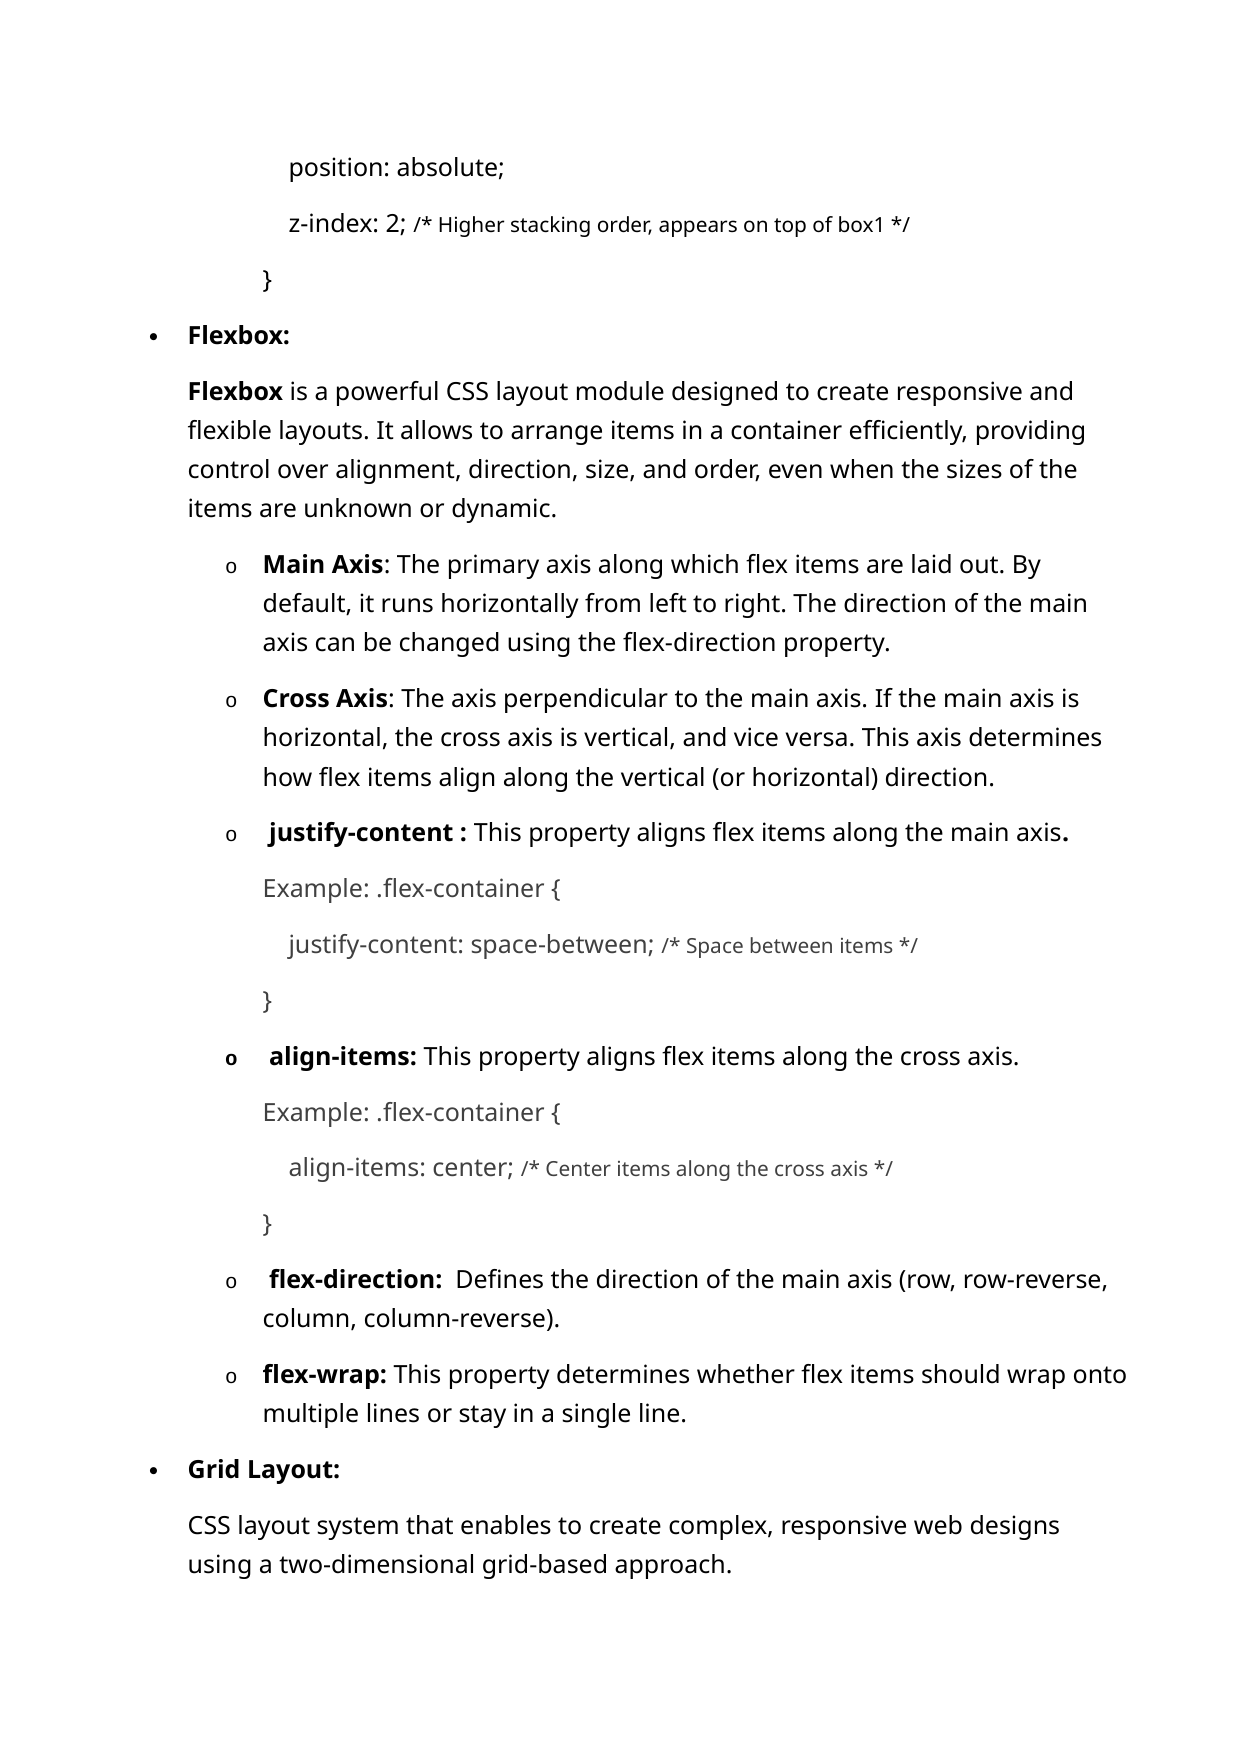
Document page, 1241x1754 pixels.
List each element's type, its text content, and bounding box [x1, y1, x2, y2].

text z-index: 2; /* Higher stacking order, appears on top of box1 */ [262, 206, 1128, 240]
text justify-content: space-between; /* Space between items */ [262, 927, 1128, 961]
text } [262, 1206, 1128, 1240]
text Example: .flex-container { [262, 1094, 1128, 1128]
text Flexbox is a powerful CSS layout module designed to create responsive and flexible layouts. It allows to arrange items in a container efficiently, providing control over alignment, direction, size, and order, even when the sizes of the items are unknown or dynamic. [187, 373, 1128, 525]
list Cross Axis: The axis perpendicular to the main axis. If the main axis is horizontal, the cross axis is vertical, and vice versa. This axis determines how flex items align along the vertical (or horizontal) direction. [225, 681, 1128, 793]
text position: absolute; [262, 150, 1128, 184]
list Flexbox: [150, 317, 1128, 352]
list justify-content : This property aligns flex items along the main axis. [225, 815, 1128, 849]
text } [262, 982, 1128, 1017]
list flex-wrap: This property determines whether flex items should wrap onto multiple lines or stay in a single line. [225, 1357, 1128, 1430]
list align-items: This property aligns flex items along the cross axis. [225, 1038, 1128, 1072]
text align-items: center; /* Center items along the cross axis */ [262, 1150, 1128, 1184]
list Grid Layout: [150, 1452, 1128, 1486]
text Example: .flex-container { [262, 871, 1128, 905]
list Main Axis: The primary axis along which flex items are laid out. By default, it runs horizontally from left to right. The direction of the main axis can be changed using the flex-direction property. [225, 547, 1128, 659]
list flex-direction: Defines the direction of the main axis (row, row-reverse, column, column-reverse). [225, 1262, 1128, 1335]
text CSS layout system that enables to create complex, responsive web designs using a two-dimensional grid-based approach. [187, 1507, 1128, 1581]
text } [262, 262, 1128, 296]
